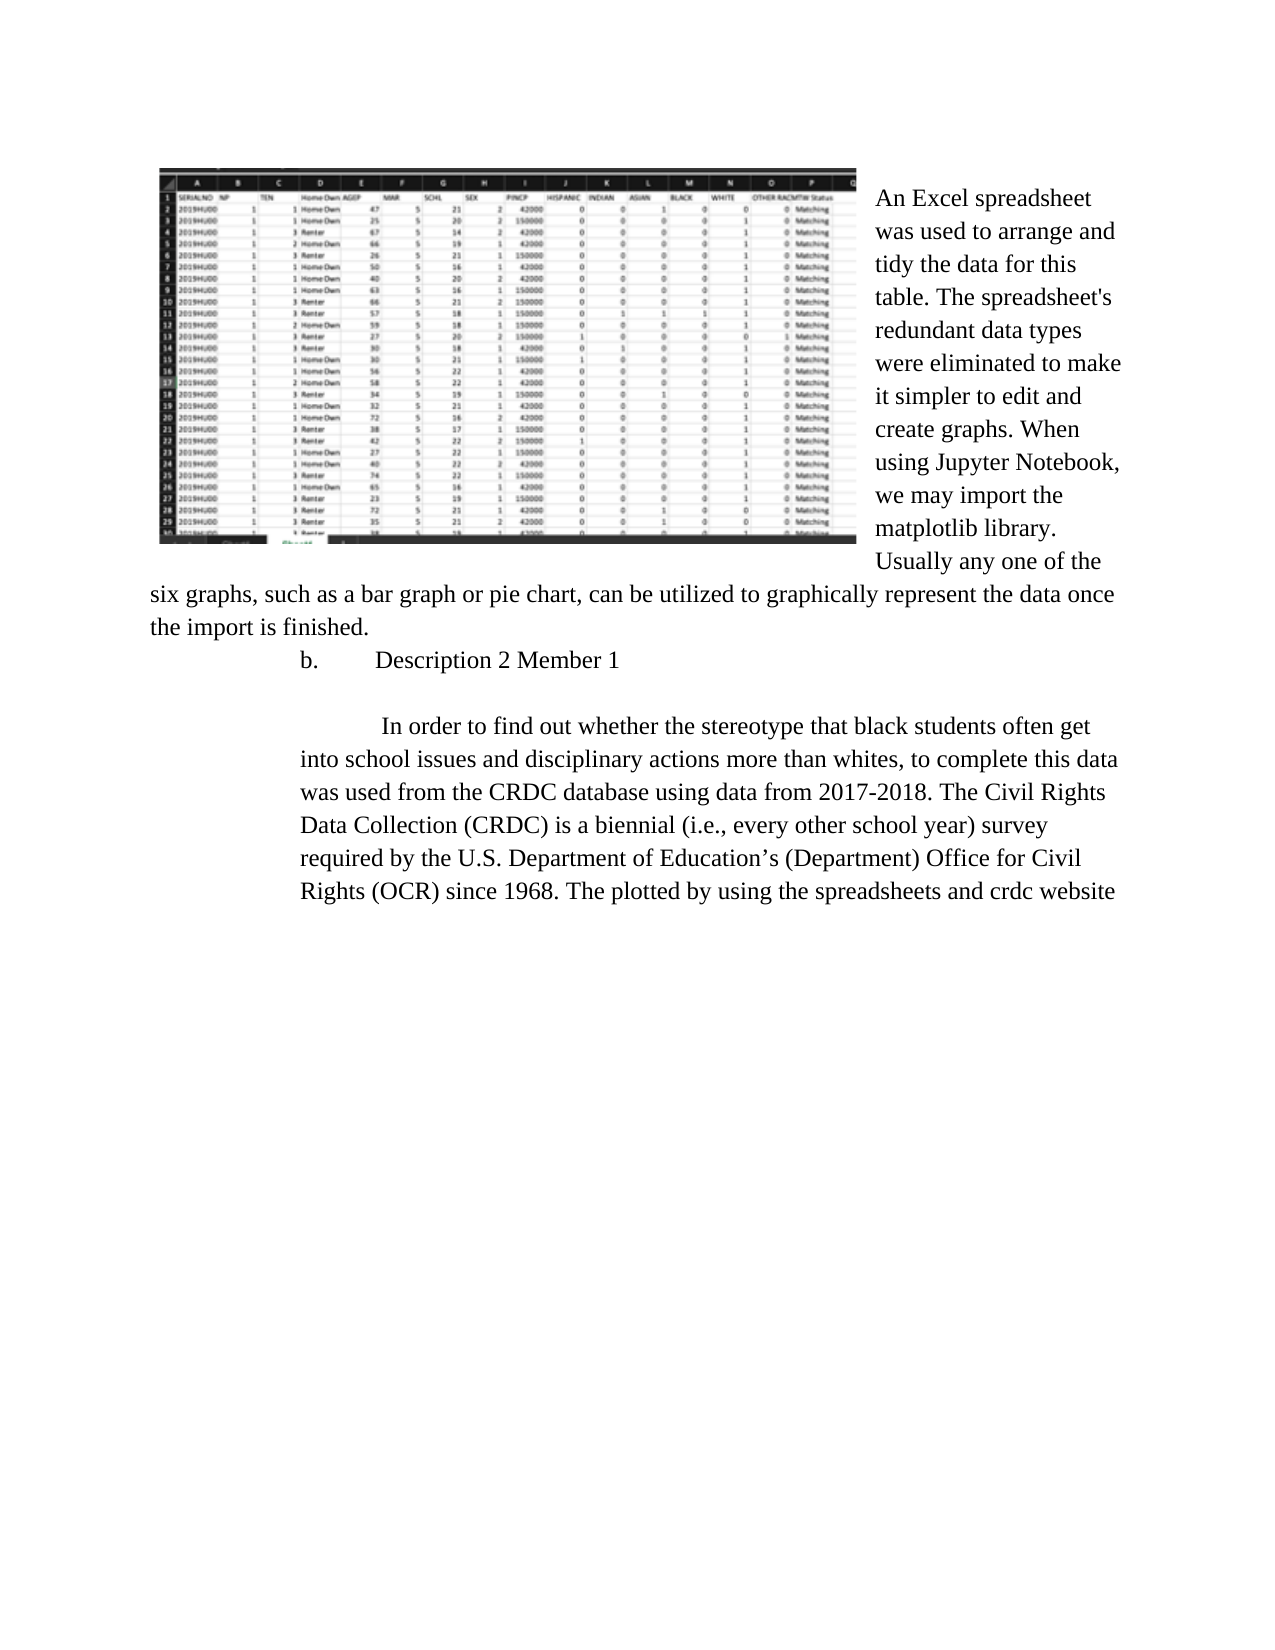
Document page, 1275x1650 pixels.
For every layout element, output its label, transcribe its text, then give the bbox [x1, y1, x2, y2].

text b. Description 2 Member 1 [300, 645, 1125, 674]
picture [159, 168, 857, 544]
text In order to find out whether the stereotype that black students often get into school issues and disciplinary actions more than whites, to complete this data was used from the CRDC database using data from 2017-2018. The Civil Rights Data Collection (CRDC) is a biennial (i.e., every other school year) survey required by the U.S. Department of Education’s (Department) Office for Civil Rights (OCR) since 1968. The plotted by using the spreadsheets and crdc website below [300, 711, 1125, 905]
